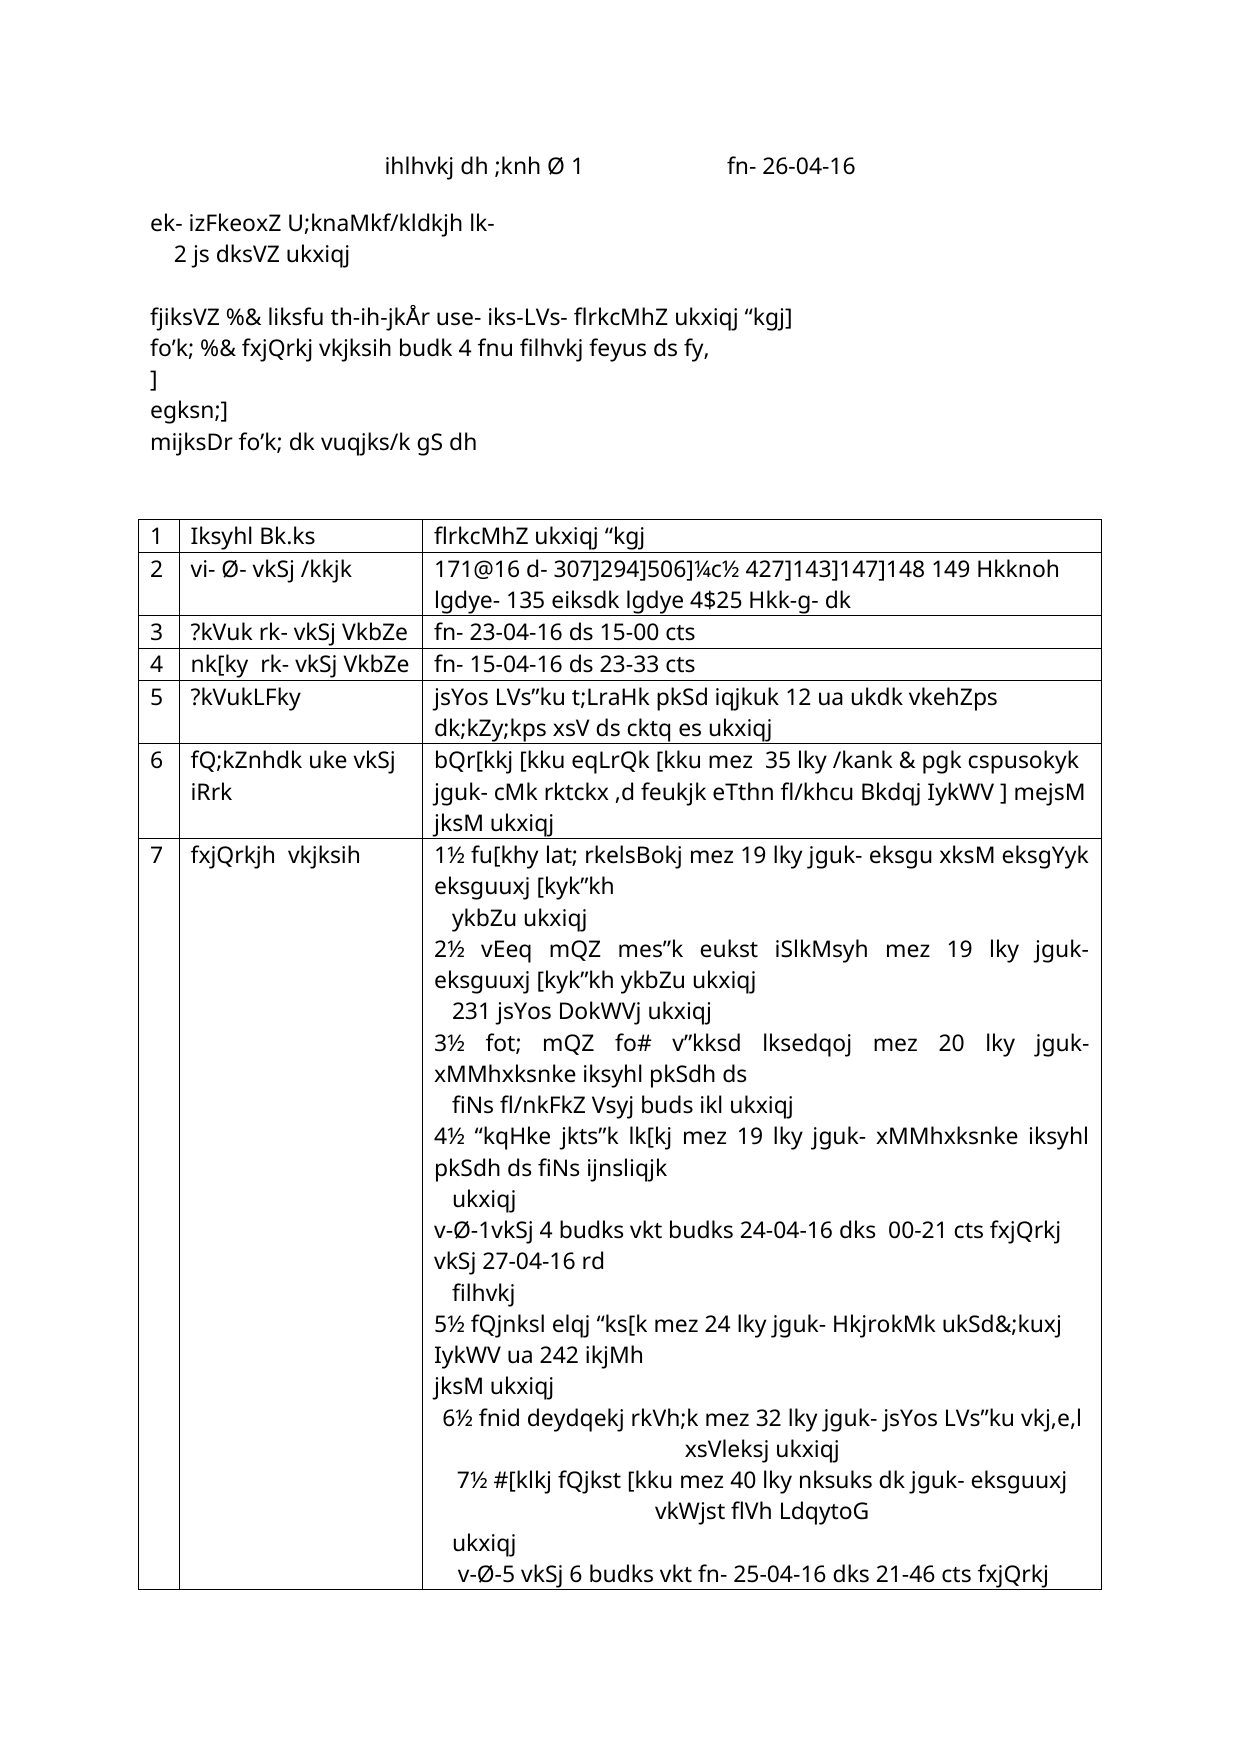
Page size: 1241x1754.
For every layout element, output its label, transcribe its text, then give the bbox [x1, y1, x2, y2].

table_cell 2 [139, 553, 179, 615]
table_cell bQr[kkj [kku eqLrQk [kku mez 35 lky /kank & pgk cspusokyk jguk- cMk rktckx ,d feukjk eTthn fl/khcu Bkdqj IykWV ] mejsM jksM ukxiqj [423, 744, 1101, 838]
table_cell 7 [139, 839, 179, 1589]
table_header 1 [139, 520, 179, 552]
table_cell nk[ky rk- vkSj VkbZe [180, 649, 422, 680]
table_cell fn- 15-04-16 ds 23-33 cts [423, 649, 1101, 680]
table_cell fQ;kZnhdk uke vkSj iRrk [180, 744, 422, 838]
table_cell ?kVukLFky [180, 681, 422, 743]
text 2 js dksVZ ukxiqj [150, 238, 1090, 269]
table_header Iksyhl Bk.ks [180, 520, 422, 552]
table_cell jsYos LVs”ku t;LraHk pkSd iqjkuk 12 ua ukdk vkehZps dk;kZy;kps xsV ds cktq es ukxiqj [423, 681, 1101, 743]
table_cell 4 [139, 649, 179, 680]
text ihlhvkj dh ;knh Ø 1 fn- 26-04-16 [150, 150, 1090, 181]
table_cell 6 [139, 744, 179, 838]
text ek- izFkeoxZ U;knaMkf/kldkjh lk- [150, 207, 1090, 238]
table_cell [423, 839, 1101, 1589]
table_cell 171@16 d- 307]294]506]¼c½ 427]143]147]148 149 Hkknoh lgdye- 135 eiksdk lgdye 4$25 Hkk-g- dk [423, 553, 1101, 615]
table_cell ?kVuk rk- vkSj VkbZe [180, 616, 422, 647]
table_cell 5 [139, 681, 179, 743]
text egksn;] [150, 394, 1090, 426]
text ] [150, 363, 1090, 394]
table_cell fxjQrkjh vkjksih [180, 839, 422, 1589]
table_header flrkcMhZ ukxiqj “kgj [423, 520, 1101, 552]
table_cell 3 [139, 616, 179, 647]
text mijksDr fo’k; dk vuqjks/k gS dh [150, 426, 1090, 457]
table_cell vi- Ø- vkSj /kkjk [180, 553, 422, 615]
text fjiksVZ %& liksfu th-ih-jkÅr use- iks-LVs- flrkcMhZ ukxiqj “kgj] [150, 301, 1090, 332]
table_cell fn- 23-04-16 ds 15-00 cts [423, 616, 1101, 647]
text fo’k; %& fxjQrkj vkjksih budk 4 fnu filhvkj feyus ds fy, [150, 332, 1090, 363]
